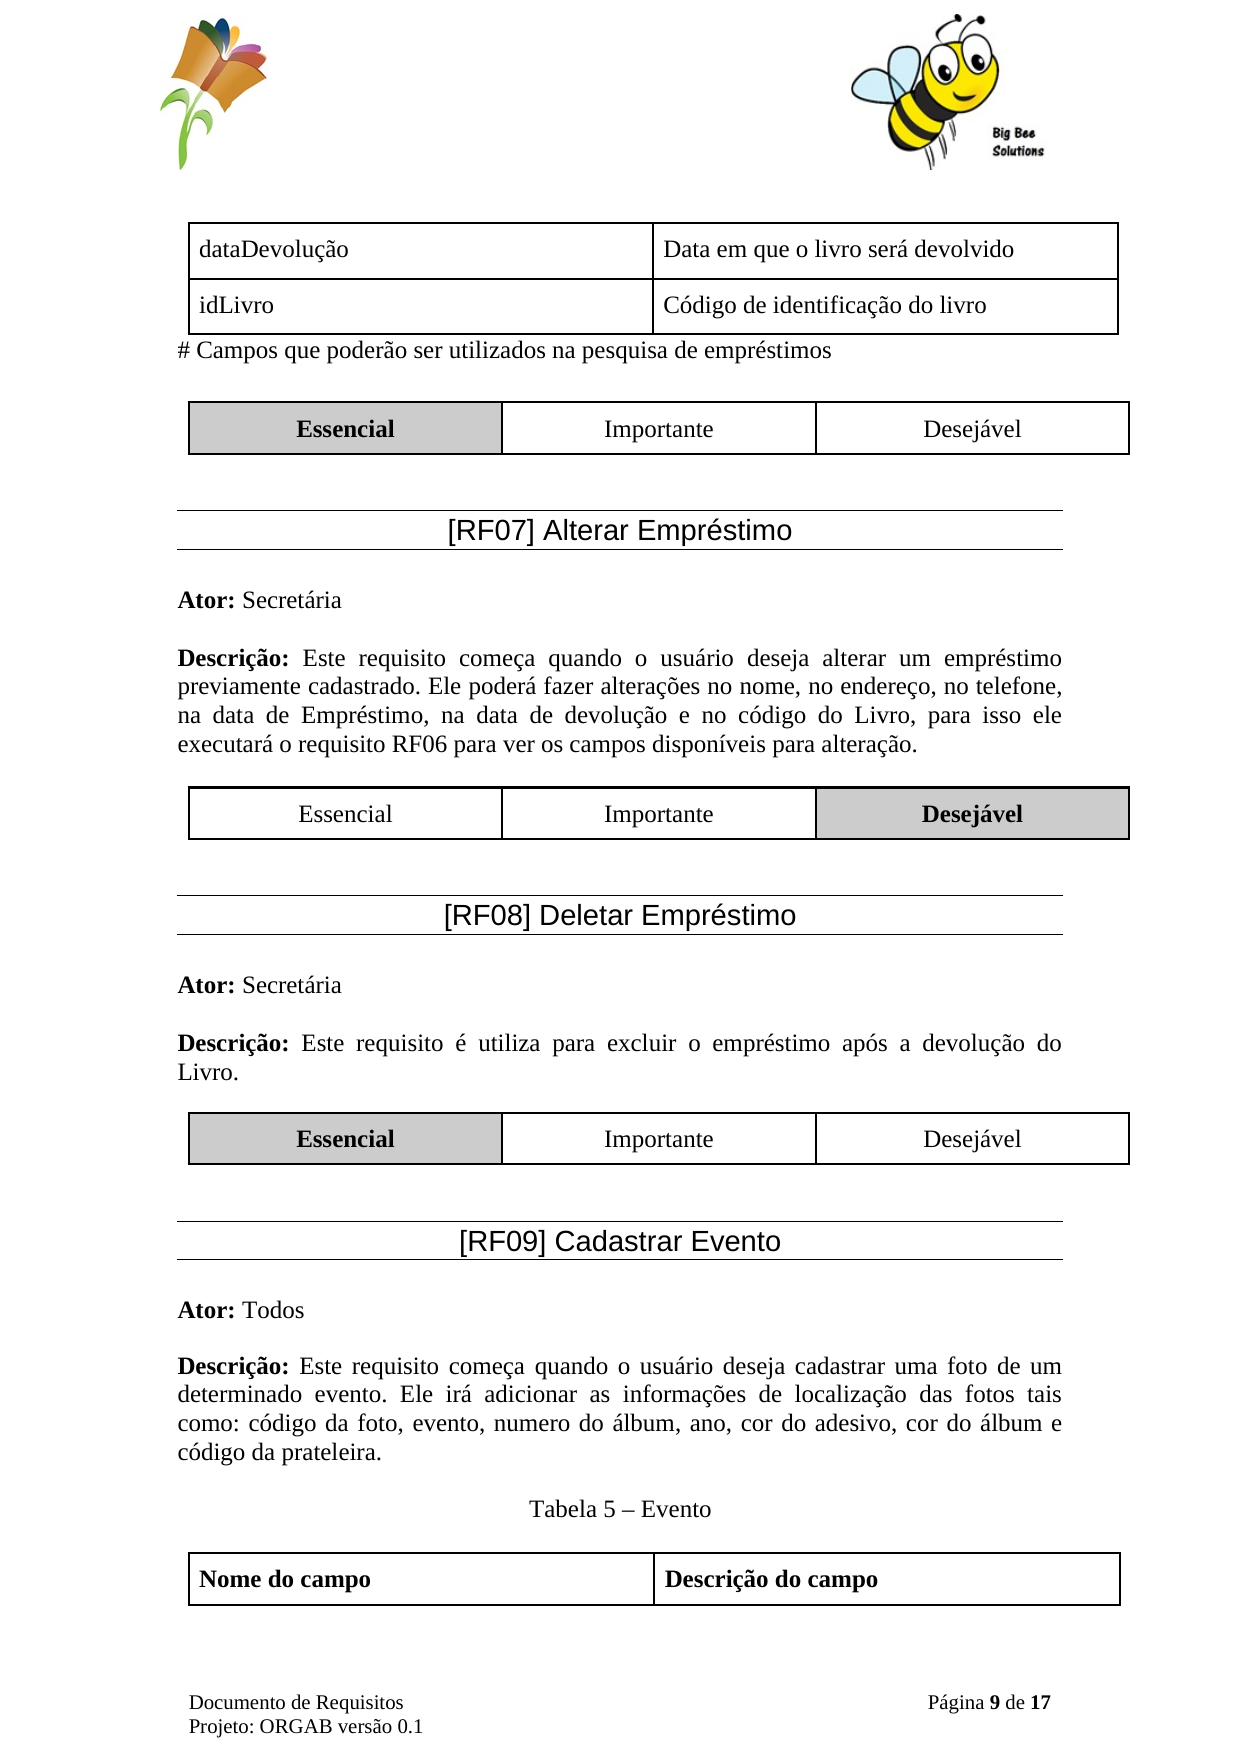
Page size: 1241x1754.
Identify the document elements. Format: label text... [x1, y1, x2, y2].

table_header Descrição do campo [655, 1554, 1119, 1604]
text Tabela 5 – Evento [177, 1494, 1063, 1523]
table_header Essencial [190, 789, 501, 838]
table_cell idLivro [190, 280, 652, 333]
table_header Nome do campo [190, 1554, 653, 1604]
table_cell Código de identificação do livro [654, 280, 1117, 333]
text Ator: Secretária [177, 970, 1063, 999]
text Descrição: Este requisito começa quando o usuário deseja alterar um empréstimo previamente cadastrado. Ele poderá fazer alterações no nome, no endereço, no telefone, na data de Empréstimo, na data de devolução e no código do Livro, para isso ele executará o requisito RF06 para ver os campos disponíveis para alteração. [177, 643, 1063, 758]
table_header Desejável [817, 1114, 1128, 1163]
table_cell dataDevolução [190, 224, 652, 277]
subtitle [RF07] Alterar Empréstimo [177, 511, 1063, 549]
table_header Essencial [190, 403, 501, 453]
subtitle [RF09] Cadastrar Evento [177, 1222, 1063, 1259]
table_header Desejável [817, 403, 1128, 453]
table_cell Data em que o livro será devolvido [654, 224, 1117, 277]
text Descrição: Este requisito é utiliza para excluir o empréstimo após a devolução do Livro. [177, 1028, 1063, 1085]
text Ator: Secretária [177, 585, 1063, 614]
subtitle [RF08] Deletar Empréstimo [177, 896, 1063, 934]
table_header Importante [503, 403, 815, 453]
table_header Desejável [817, 789, 1128, 838]
text Descrição: Este requisito começa quando o usuário deseja cadastrar uma foto de um determinado evento. Ele irá adicionar as informações de localização das fotos tais como: código da foto, evento, numero do álbum, ano, cor do adesivo, cor do álbum e código da prateleira. [177, 1351, 1063, 1466]
text Ator: Todos [177, 1296, 1063, 1324]
table_header Importante [503, 789, 815, 838]
picture [158, 14, 269, 170]
picture [851, 14, 1051, 170]
table_header Importante [503, 1114, 815, 1163]
table_header Essencial [190, 1114, 501, 1163]
text # Campos que poderão ser utilizados na pesquisa de empréstimos [177, 335, 1063, 364]
